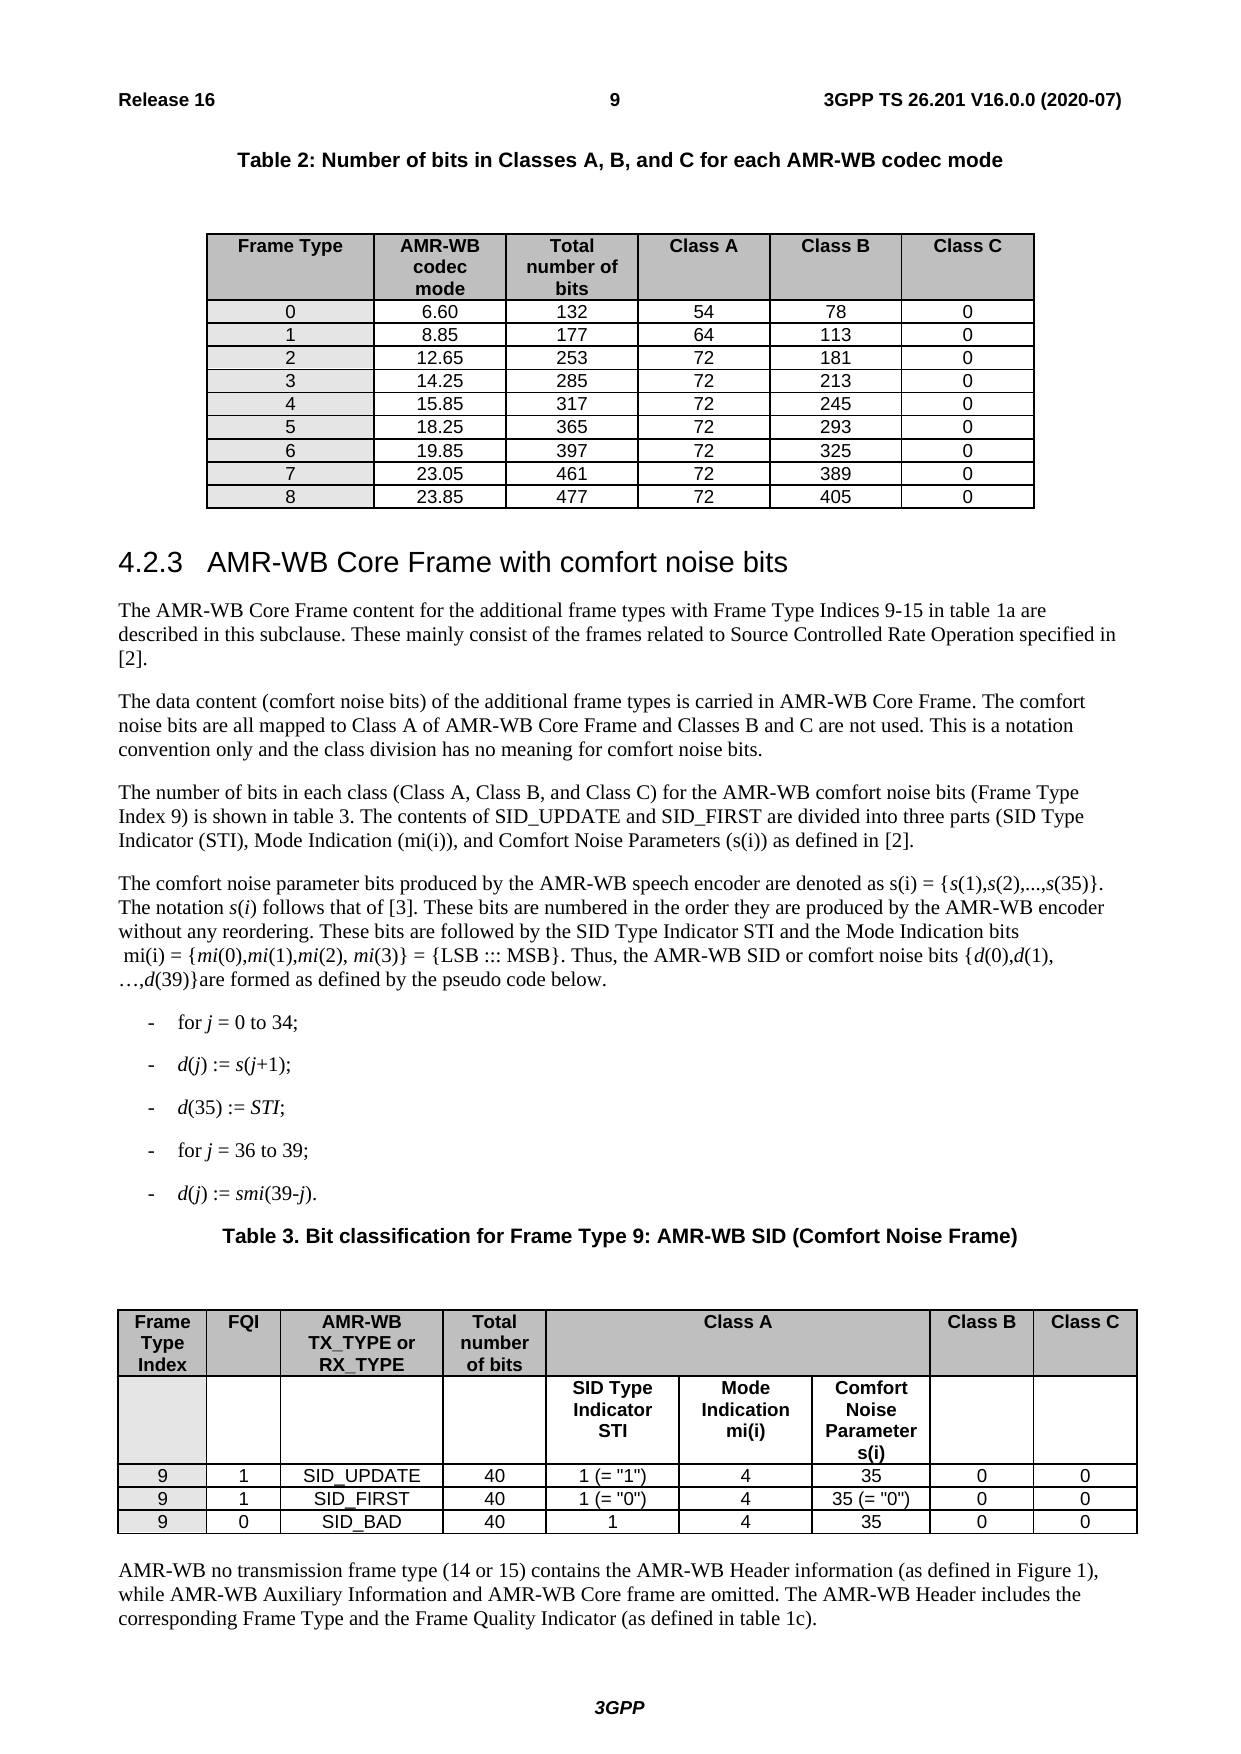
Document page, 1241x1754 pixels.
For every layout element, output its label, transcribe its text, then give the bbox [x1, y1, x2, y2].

table_cell 0 [931, 1465, 1033, 1486]
text AMR-WB no transmission frame type (14 or 15) contains the AMR-WB Header information (as defined in Figure 1), while AMR-WB Auxiliary Information and AMR-WB Core frame are omitted. The AMR-WB Header includes the corresponding Frame Type and the Frame Quality Indicator (as defined in table 1c). [118, 1558, 1122, 1630]
table_cell 285 [507, 370, 637, 392]
table_cell 9 [119, 1511, 206, 1532]
table_cell [1034, 1377, 1136, 1463]
table_cell 293 [771, 416, 901, 438]
table_cell 18.25 [375, 416, 505, 438]
table_cell 7 [208, 463, 373, 484]
table_cell 64 [639, 324, 769, 345]
table_cell 4 [680, 1465, 811, 1486]
table_cell 181 [771, 347, 901, 368]
table_cell 0 [1034, 1511, 1136, 1532]
text - for j = 0 to 34; [148, 1009, 1122, 1034]
table_cell 19.85 [375, 440, 505, 461]
table_header Class A [547, 1311, 929, 1375]
table_cell 253 [507, 347, 637, 368]
table_cell 40 [444, 1488, 545, 1509]
table_cell 1 (= "0") [547, 1488, 678, 1509]
text - d(j) := smi(39-j). [148, 1181, 1122, 1205]
table_cell 72 [639, 347, 769, 368]
table_cell 4 [680, 1511, 811, 1532]
table_cell [207, 1377, 280, 1463]
table_cell [119, 1377, 206, 1463]
text - d(j) := s(j+1); [148, 1052, 1122, 1076]
table_cell 0 [902, 324, 1033, 345]
text - for j = 36 to 39; [148, 1138, 1122, 1162]
table_cell 35 (= "0") [813, 1488, 929, 1509]
table_cell 365 [507, 416, 637, 438]
list Table 2: Number of bits in Classes A, B, and C for each AMR-WB codec mode [118, 147, 1122, 171]
table_cell 6.60 [375, 301, 505, 322]
table_cell SID_BAD [281, 1511, 442, 1532]
table_header Frame Type [208, 235, 373, 299]
table_cell 113 [771, 324, 901, 345]
table_header Class B [931, 1311, 1033, 1375]
table_cell 12.65 [375, 347, 505, 368]
table_cell 0 [931, 1488, 1033, 1509]
table_cell 0 [902, 486, 1033, 507]
table_cell SID_UPDATE [281, 1465, 442, 1486]
table_cell 9 [119, 1488, 206, 1509]
table_cell 405 [771, 486, 901, 507]
table_header AMR-WB TX_TYPE or RX_TYPE [281, 1311, 442, 1375]
table_cell 72 [639, 370, 769, 392]
table_header FQI [207, 1311, 280, 1375]
table_cell 1 [207, 1465, 280, 1486]
table_cell 132 [507, 301, 637, 322]
table_cell 0 [902, 301, 1033, 322]
subtitle 4.2.3 AMR-WB Core Frame with comfort noise bits [118, 545, 1122, 579]
table_cell 1 [547, 1511, 678, 1532]
table_cell SID Type Indicator STI [547, 1377, 678, 1463]
table_cell 78 [771, 301, 901, 322]
table_cell 40 [444, 1511, 545, 1532]
table_cell 23.05 [375, 463, 505, 484]
table_cell 0 [1034, 1488, 1136, 1509]
table_cell 0 [902, 463, 1033, 484]
table_cell [281, 1377, 442, 1463]
table_cell 1 [208, 324, 373, 345]
table_cell 0 [902, 416, 1033, 438]
table_header Frame Type Index [119, 1311, 206, 1375]
table_cell 213 [771, 370, 901, 392]
table_cell 72 [639, 393, 769, 415]
table_header AMR-WB codec mode [375, 235, 505, 299]
table_cell 0 [931, 1511, 1033, 1532]
table_cell [931, 1377, 1033, 1463]
table_cell 9 [119, 1465, 206, 1486]
table_cell 14.25 [375, 370, 505, 392]
table_cell 317 [507, 393, 637, 415]
table_cell 461 [507, 463, 637, 484]
text - d(35) := STI; [148, 1095, 1122, 1119]
table_cell 72 [639, 416, 769, 438]
text The number of bits in each class (Class A, Class B, and Class C) for the AMR-WB comfort noise bits (Frame Type Index 9) is shown in table 3. The contents of SID_UPDATE and SID_FIRST are divided into three parts (SID Type Indicator (STI), Mode Indication (mi(i)), and Comfort Noise Parameters (s(i)) as defined in [2]. [118, 779, 1122, 852]
table_header Class B [771, 235, 901, 299]
table_cell 3 [208, 370, 373, 392]
table_cell 177 [507, 324, 637, 345]
table_cell 8.85 [375, 324, 505, 345]
table_cell 0 [902, 440, 1033, 461]
table_cell 40 [444, 1465, 545, 1486]
table_cell 0 [1034, 1465, 1136, 1486]
table_cell 23.85 [375, 486, 505, 507]
text The comfort noise parameter bits produced by the AMR-WB speech encoder are denoted as s(i) = {s(1),s(2),...,s(35)}. The notation s(i) follows that of [3]. These bits are numbered in the order they are produced by the AMR-WB encoder without any reordering. These bits are followed by the SID Type Indicator STI and the Mode Indication bits mi(i) = {mi(0),mi(1),mi(2), mi(3)} = {LSB ::: MSB}. Thus, the AMR-WB SID or comfort noise bits {d(0),d(1),…,d(39)}are formed as defined by the pseudo code below. [118, 871, 1122, 991]
table_cell 5 [208, 416, 373, 438]
table_cell 72 [639, 463, 769, 484]
table_cell 4 [208, 393, 373, 415]
table_cell Mode Indication mi(i) [680, 1377, 811, 1463]
table_cell 325 [771, 440, 901, 461]
table_cell 0 [902, 393, 1033, 415]
table_cell 72 [639, 440, 769, 461]
table_cell 4 [680, 1488, 811, 1509]
table_cell 35 [813, 1511, 929, 1532]
table_cell 0 [902, 370, 1033, 392]
table_cell 389 [771, 463, 901, 484]
table_cell 15.85 [375, 393, 505, 415]
table_header Total number of bits [507, 235, 637, 299]
table_cell 72 [639, 486, 769, 507]
table_cell 0 [902, 347, 1033, 368]
text The AMR-WB Core Frame content for the additional frame types with Frame Type Indices 9-15 in table 1a are described in this subclause. These mainly consist of the frames related to Source Controlled Rate Operation specified in [2]. [118, 598, 1122, 670]
table_cell 6 [208, 440, 373, 461]
table_cell 35 [813, 1465, 929, 1486]
table_cell 0 [208, 301, 373, 322]
table_cell 1 (= "1") [547, 1465, 678, 1486]
table_cell 1 [207, 1488, 280, 1509]
table_cell 245 [771, 393, 901, 415]
table_cell 8 [208, 486, 373, 507]
table_header Class C [902, 235, 1033, 299]
table_cell 2 [208, 347, 373, 368]
table_cell [444, 1377, 545, 1463]
table_header Class A [639, 235, 769, 299]
table_cell Comfort Noise Parameters(i) [813, 1377, 929, 1463]
table_cell 477 [507, 486, 637, 507]
table_cell 397 [507, 440, 637, 461]
table_header Class C [1034, 1311, 1136, 1375]
table_cell 0 [207, 1511, 280, 1532]
table_cell SID_FIRST [281, 1488, 442, 1509]
table_cell 54 [639, 301, 769, 322]
list Table 3. Bit classification for Frame Type 9: AMR-WB SID (Comfort Noise Frame) [118, 1224, 1122, 1248]
text The data content (comfort noise bits) of the additional frame types is carried in AMR-WB Core Frame. The comfort noise bits are all mapped to Class A of AMR-WB Core Frame and Classes B and C are not used. This is a notation convention only and the class division has no meaning for comfort noise bits. [118, 689, 1122, 761]
table_header Total number of bits [444, 1311, 545, 1375]
